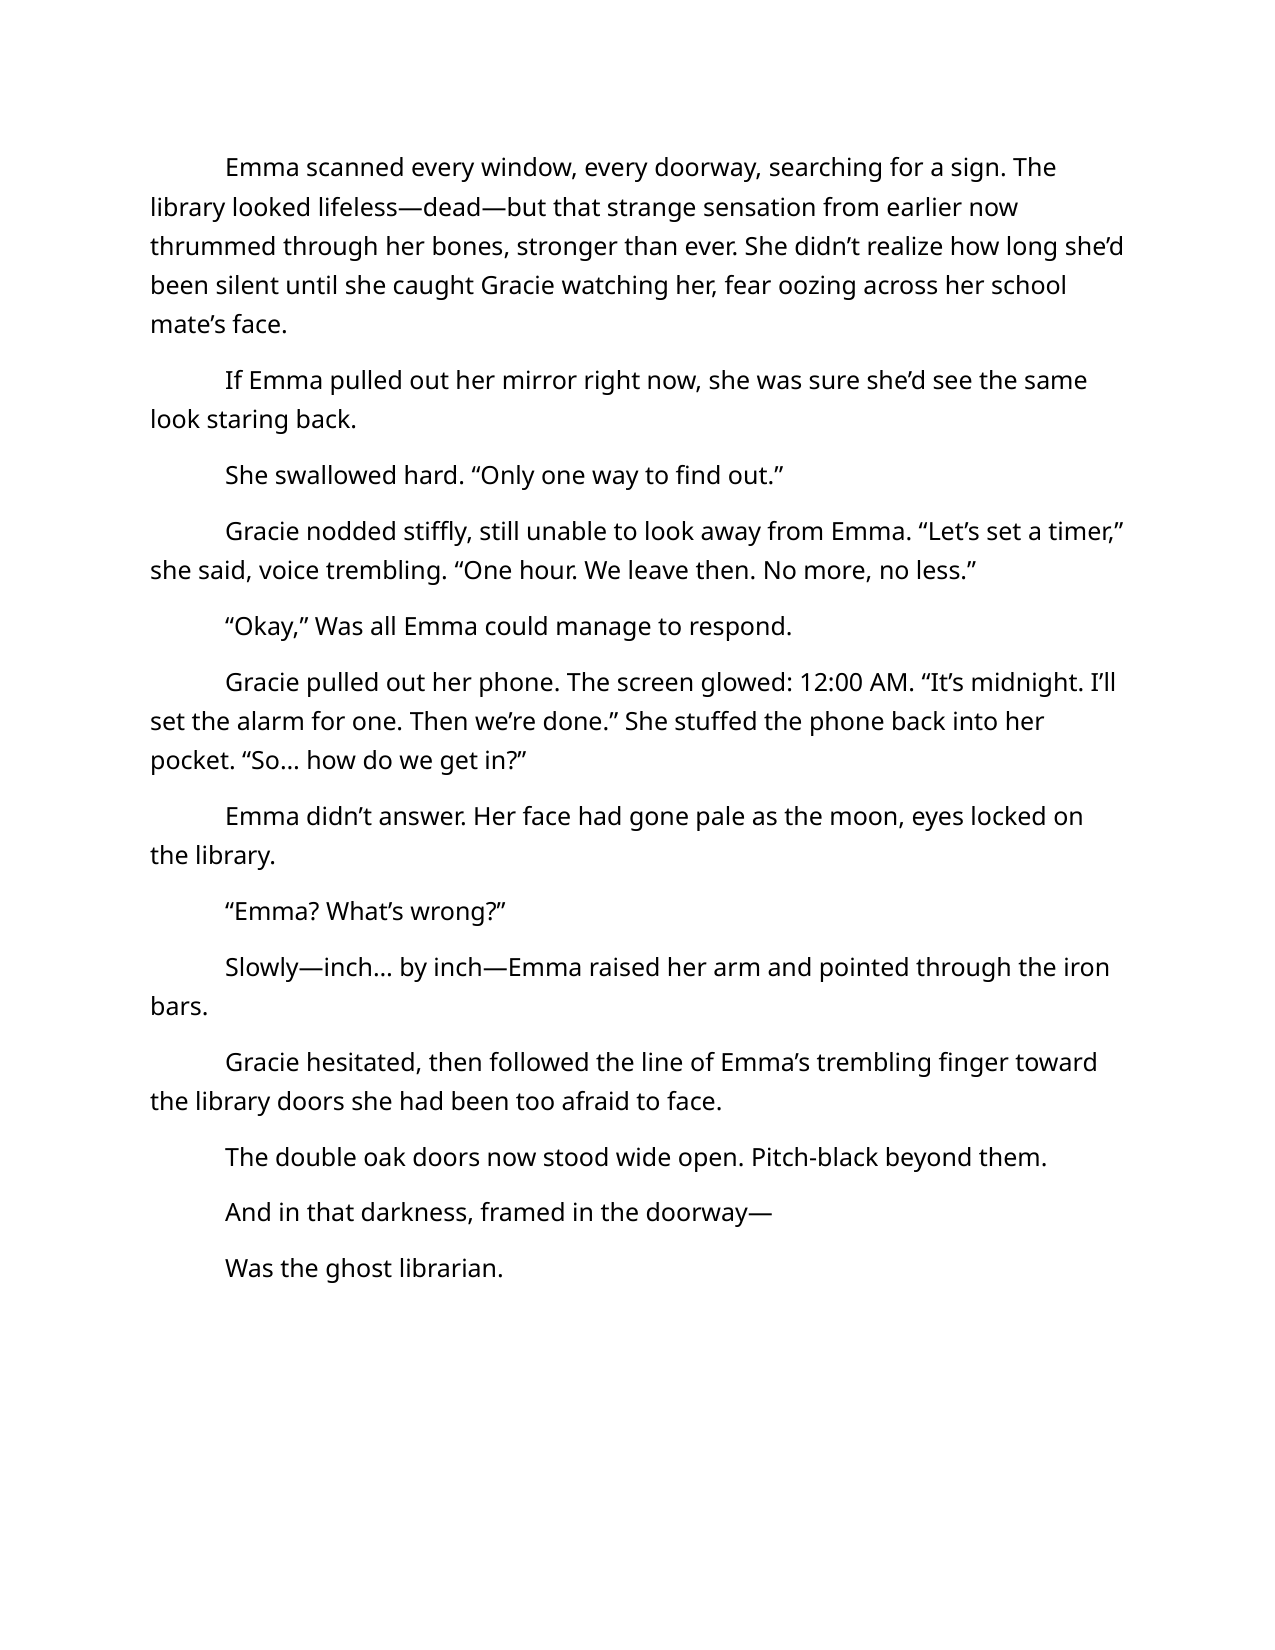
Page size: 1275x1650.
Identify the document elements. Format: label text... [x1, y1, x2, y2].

text Slowly—inch… by inch—Emma raised her arm and pointed through the iron bars. [150, 949, 1125, 1022]
text If Emma pulled out her mirror right now, she was sure she’d see the same look staring back. [150, 362, 1125, 436]
text Gracie pulled out her phone. The screen glowed: 12:00 AM. “It’s midnight. I’ll set the alarm for one. Then we’re done.” She stuffed the phone back into her pocket. “So… how do we get in?” [150, 664, 1125, 777]
text Gracie nodded stiffly, still unable to look away from Emma. “Let’s set a timer,” she said, voice trembling. “One hour. We leave then. No more, no less.” [150, 513, 1125, 587]
text Gracie hesitated, then followed the line of Emma’s trembling finger toward the library doors she had been too afraid to face. [150, 1044, 1125, 1117]
text Was the ghost librarian. [150, 1251, 1125, 1285]
text Emma scanned every window, every doorway, searching for a sign. The library looked lifeless—dead—but that strange sensation from earlier now thrummed through her bones, stronger than ever. She didn’t realize how long she’d been silent until she caught Gracie watching her, fear oozing across her school mate’s face. [150, 150, 1125, 341]
text The double oak doors now stood wide open. Pitch-black beyond them. [150, 1139, 1125, 1173]
text Emma didn’t answer. Her face had gone pale as the moon, eyes locked on the library. [150, 798, 1125, 872]
text “Okay,” Was all Emma could manage to respond. [150, 608, 1125, 642]
text She swallowed hard. “Only one way to find out.” [150, 457, 1125, 492]
text And in that darkness, framed in the doorway— [150, 1195, 1125, 1229]
text “Emma? What’s wrong?” [150, 893, 1125, 927]
